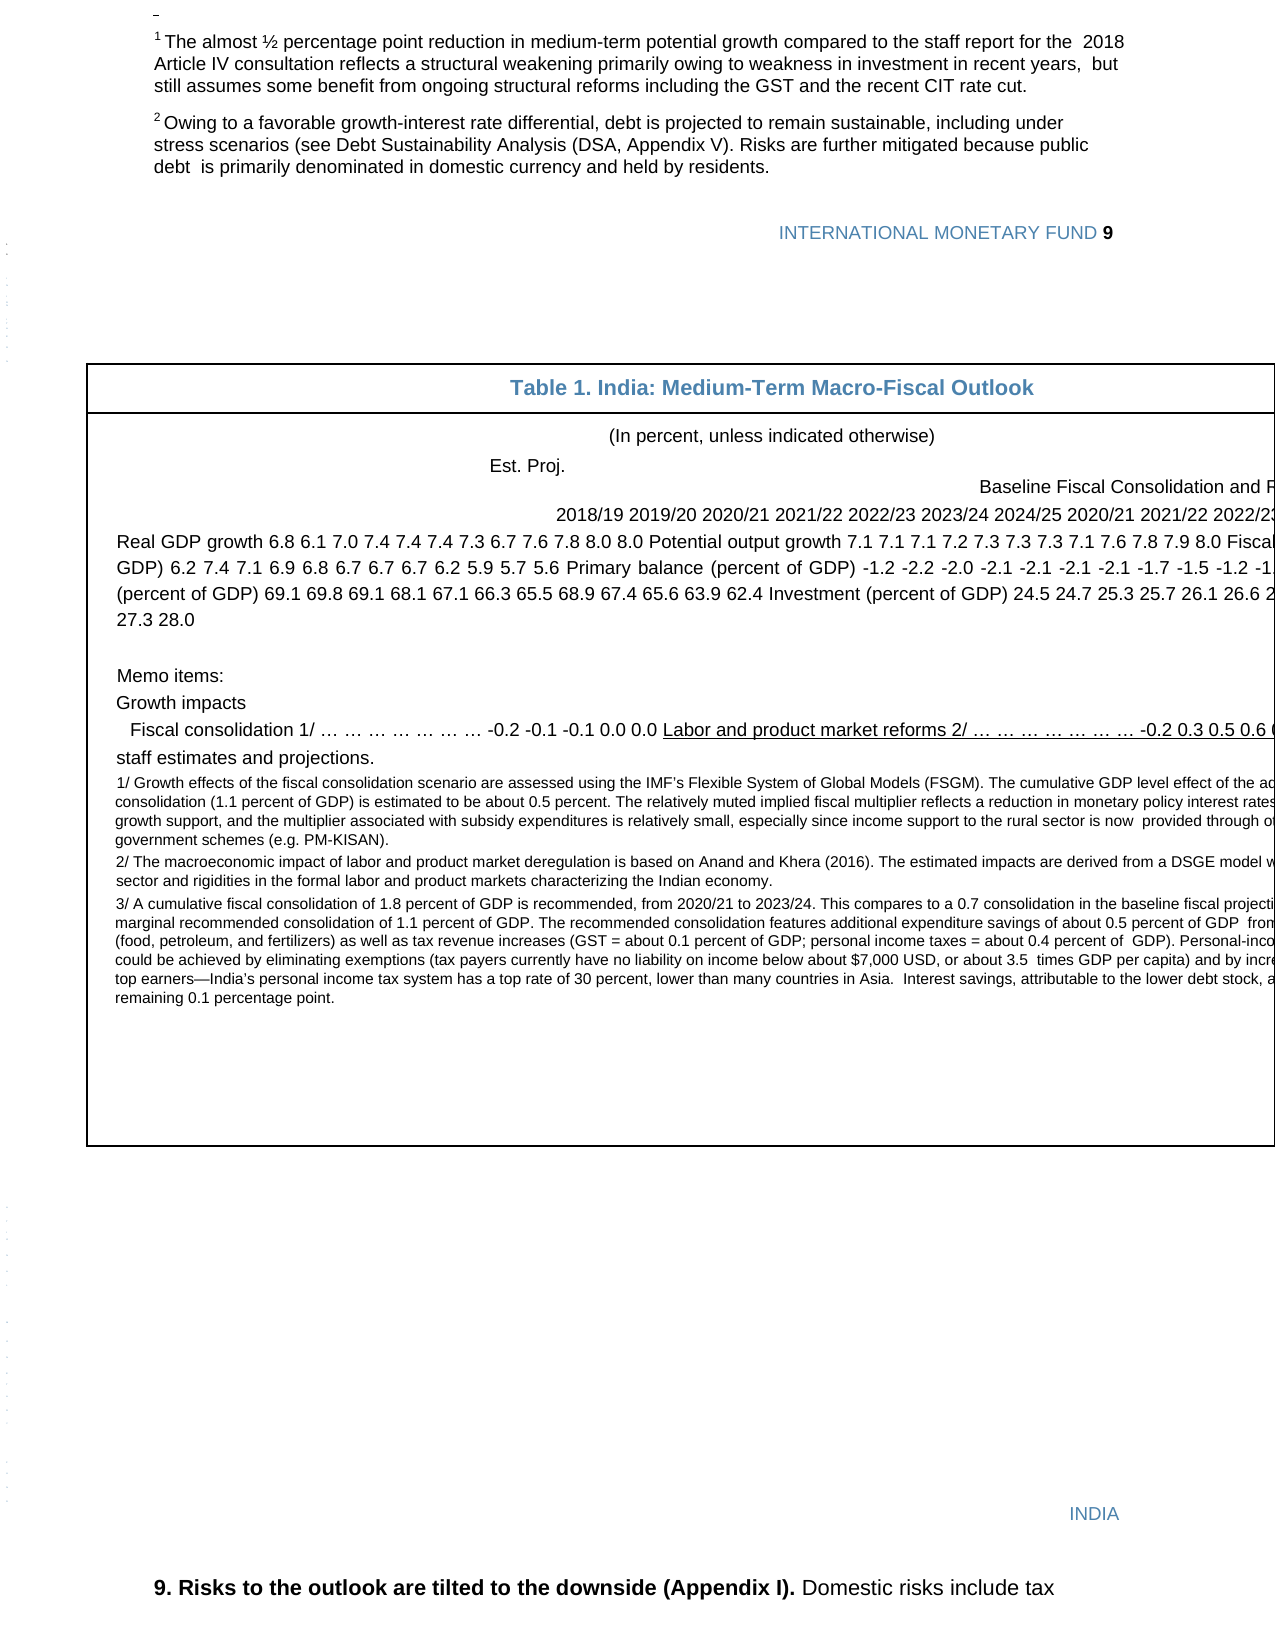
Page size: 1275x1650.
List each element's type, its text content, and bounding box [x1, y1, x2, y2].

text 2 Owing to a favorable growth-interest rate differential, debt is projected to remain sustainable, including under stress scenarios (see Debt Sustainability Analysis (DSA, Appendix V). Risks are further mitigated because public debt is primarily denominated in domestic currency and held by residents. [153, 109, 1111, 177]
text INTERNATIONAL MONETARY FUND 9 [6, 222, 1113, 244]
text INDIA [6, 1503, 1119, 1524]
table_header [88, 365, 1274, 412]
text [154, 1574, 1098, 1599]
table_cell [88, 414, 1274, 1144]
text 1 The almost ½ percentage point reduction in medium-term potential growth compared to the staff report for the 2018 Article IV consultation reflects a structural weakening primarily owing to weakness in investment in recent years, but still assumes some benefit from ongoing structural reforms including the GST and the recent CIT rate cut. [154, 29, 1127, 96]
